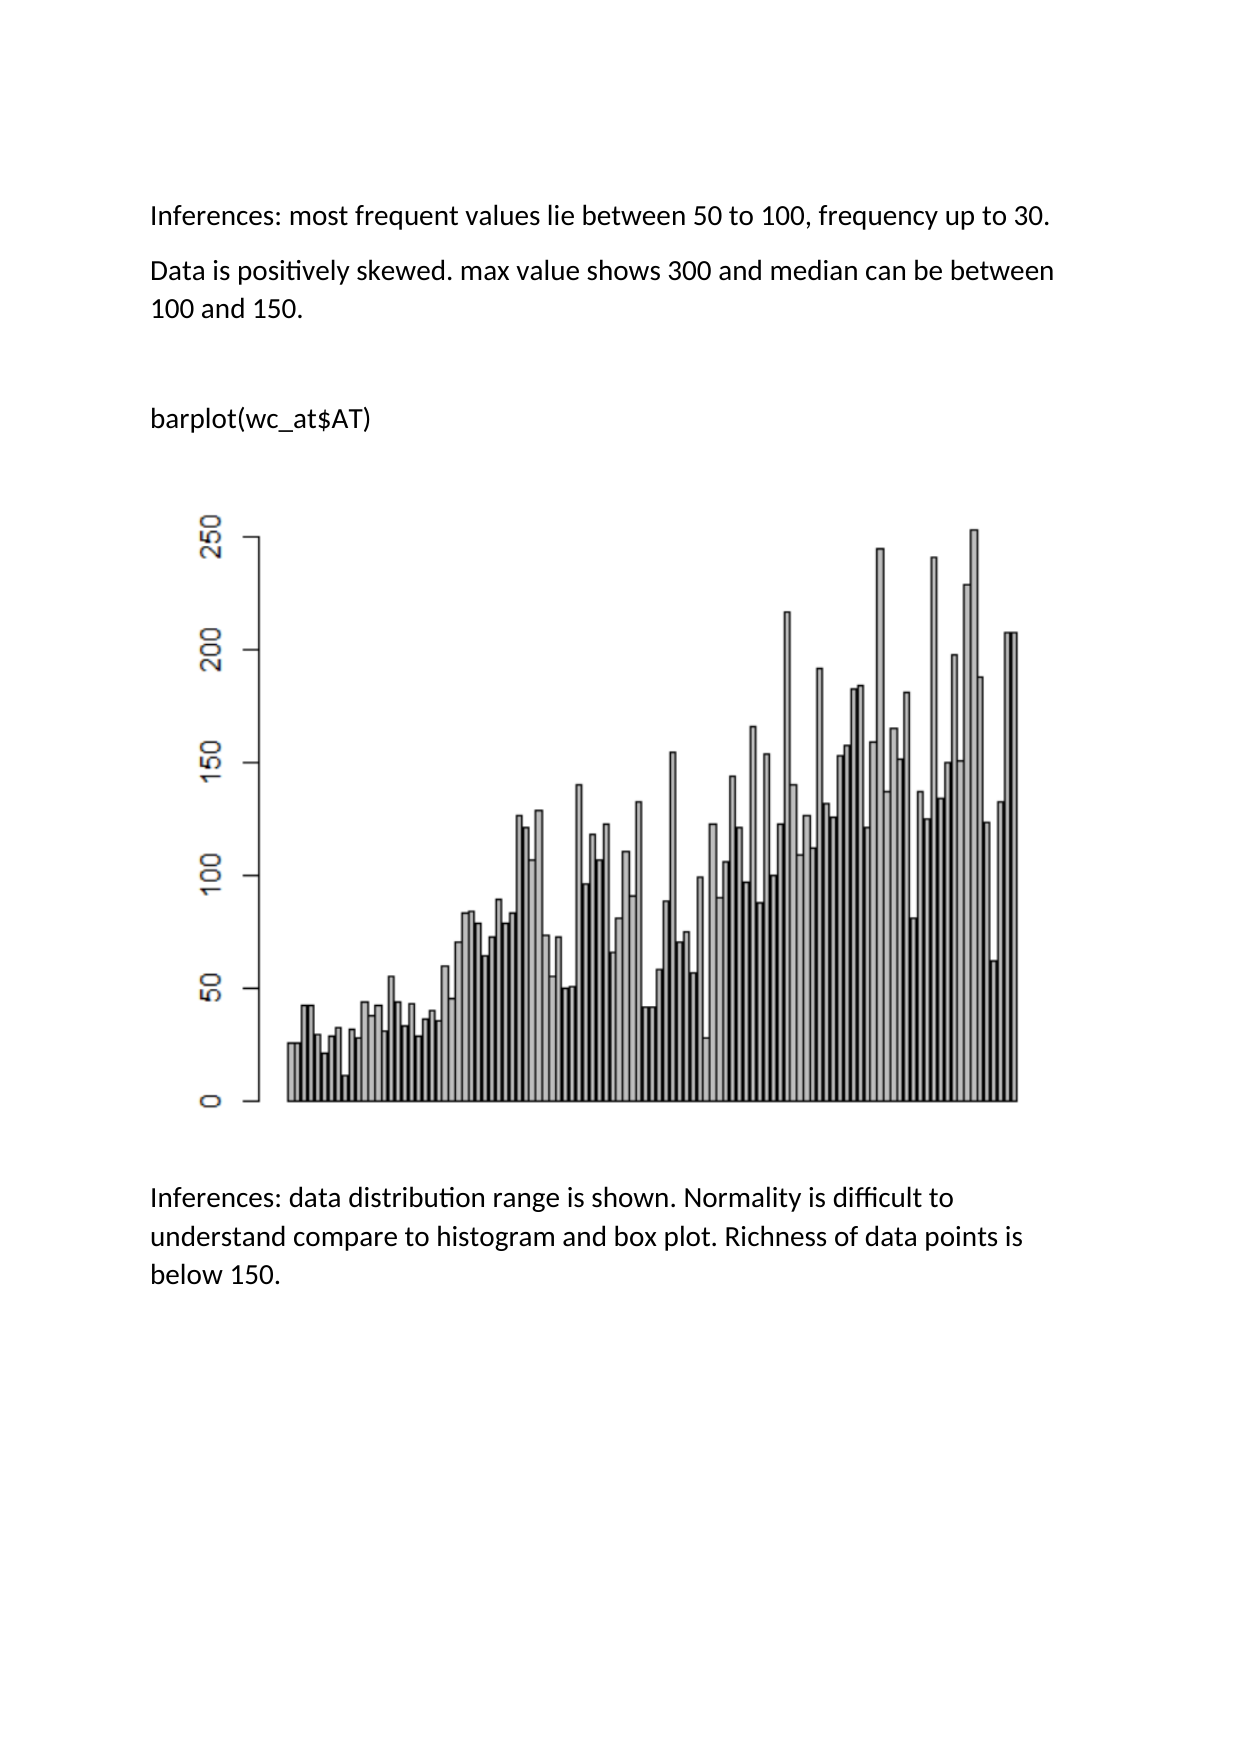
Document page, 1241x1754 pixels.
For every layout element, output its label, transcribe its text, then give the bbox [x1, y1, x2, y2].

text Data is positively skewed. max value shows 300 and median can be between 100 and 150. [150, 252, 1090, 326]
text Inferences: data distribution range is shown. Normality is difficult to understand compare to histogram and box plot. Richness of data points is below 150. [150, 1179, 1090, 1292]
text Inferences: most frequent values lie between 50 to 100, frequency up to 30. [150, 197, 1090, 232]
text barplot(wc_at$AT) [150, 401, 1090, 436]
picture [150, 455, 1091, 1161]
